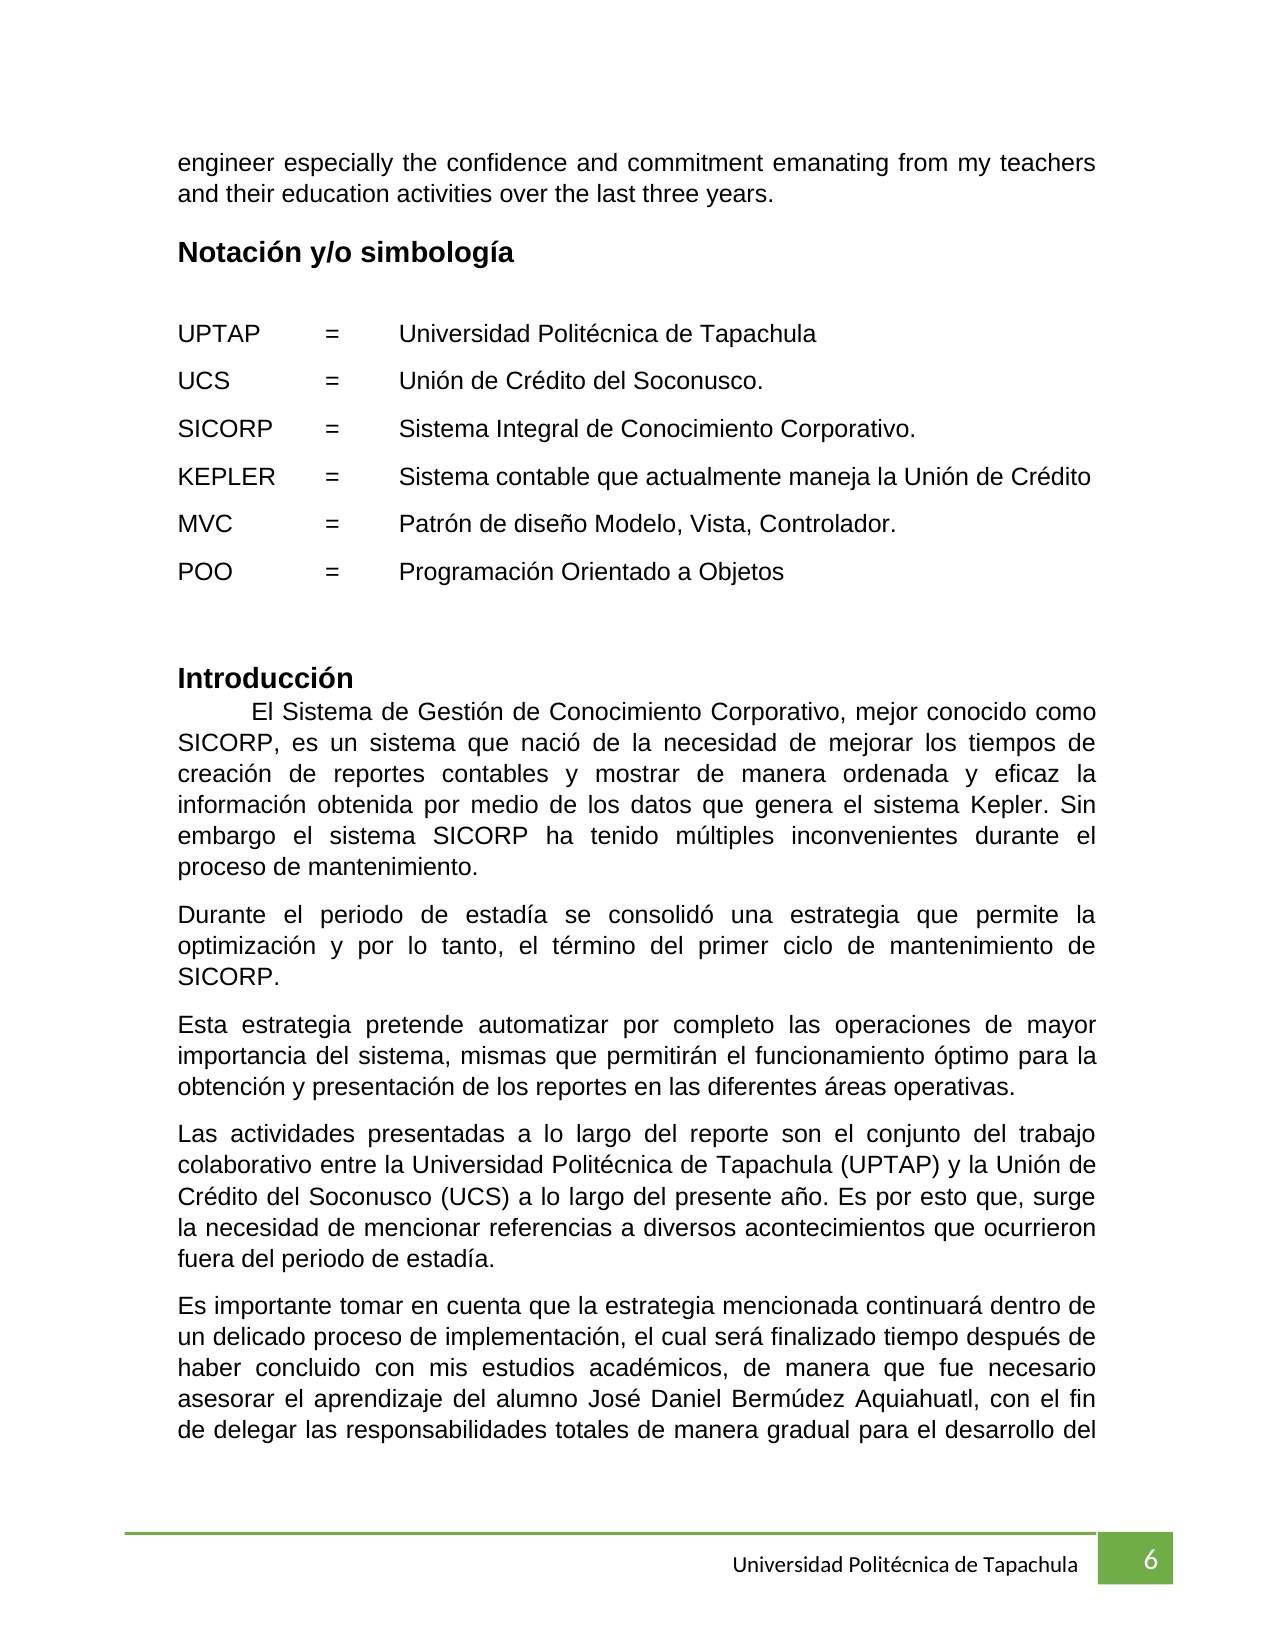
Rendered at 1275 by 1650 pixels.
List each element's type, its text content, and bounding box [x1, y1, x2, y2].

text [177, 148, 1098, 207]
text UCS = Unión de Crédito del Soconusco. [177, 366, 1098, 395]
text POO = Programación Orientado a Objetos [177, 557, 1098, 586]
text MVC = Patrón de diseño Modelo, Vista, Controlador. [177, 509, 1098, 538]
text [177, 1291, 1098, 1444]
text KEPLER = Sistema contable que actualmente maneja la Unión de Crédito [177, 462, 1098, 490]
text Esta estrategia pretende automatizar por completo las operaciones de mayor importancia del sistema, mismas que permitirán el funcionamiento óptimo para la obtención y presentación de los reportes en las diferentes áreas operativas. [177, 1010, 1098, 1101]
subtitle Notación y/o simbología [177, 235, 1098, 268]
text Durante el periodo de estadía se consolidó una estrategia que permite la optimización y por lo tanto, el término del primer ciclo de mantenimiento de SICORP. [177, 900, 1098, 991]
subtitle Introducción [177, 661, 1098, 694]
text El Sistema de Gestión de Conocimiento Corporativo, mejor conocido como SICORP, es un sistema que nació de la necesidad de mejorar los tiempos de creación de reportes contables y mostrar de manera ordenada y eficaz la información obtenida por medio de los datos que genera el sistema Kepler. Sin embargo el sistema SICORP ha tenido múltiples inconvenientes durante el proceso de mantenimiento. [177, 697, 1098, 881]
text SICORP = Sistema Integral de Conocimiento Corporativo. [177, 414, 1098, 443]
text UPTAP = Universidad Politécnica de Tapachula [177, 318, 1098, 347]
text Las actividades presentadas a lo largo del reporte son el conjunto del trabajo colaborativo entre la Universidad Politécnica de Tapachula (UPTAP) y la Unión de Crédito del Soconusco (UCS) a lo largo del presente año. Es por esto que, surge la necesidad de mencionar referencias a diversos acontecimientos que ocurrieron fuera del periodo de estadía. [177, 1119, 1098, 1272]
